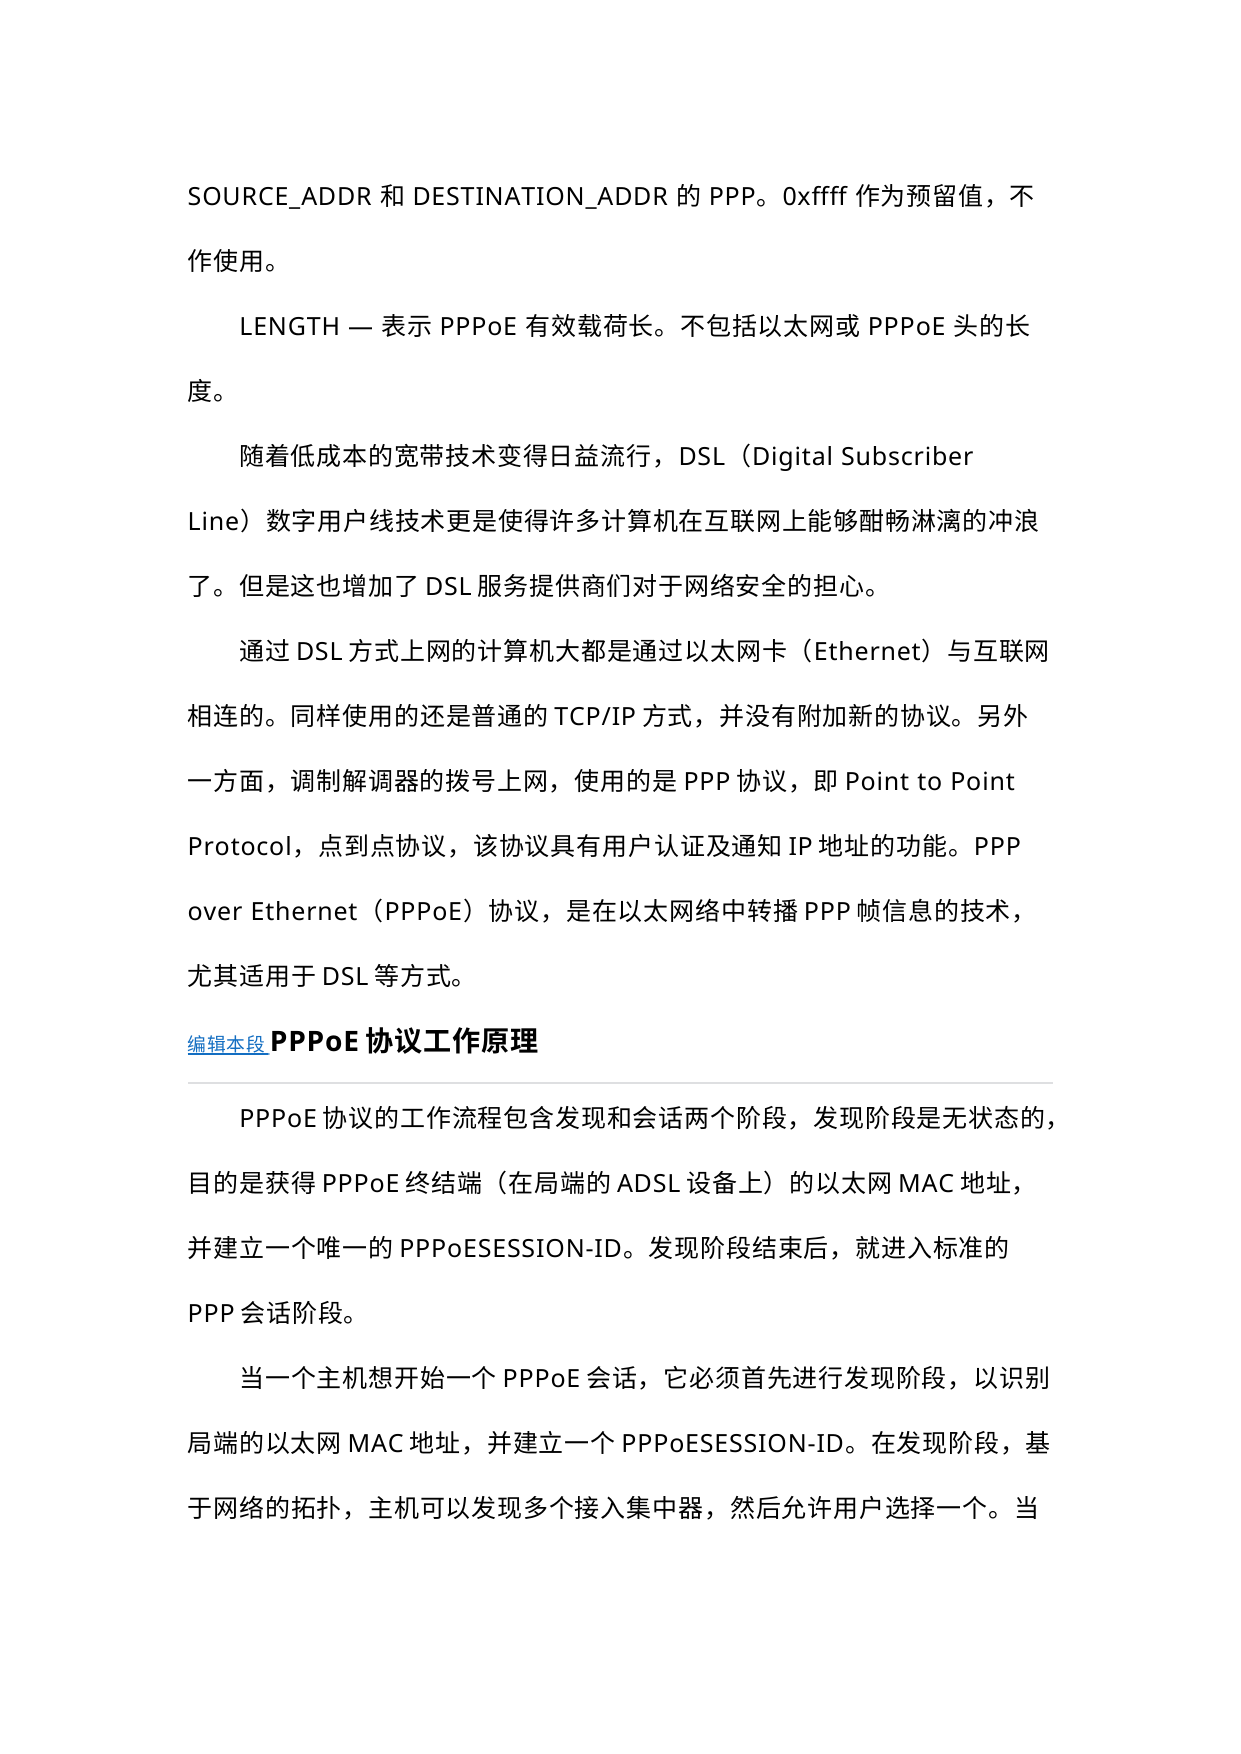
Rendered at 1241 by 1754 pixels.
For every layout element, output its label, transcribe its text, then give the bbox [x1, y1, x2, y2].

text 编辑本段PPPoE协议工作原理 [187, 1007, 1053, 1084]
text LENGTH ― 表示 PPPoE 有效载荷长。不包括以太网或 PPPoE 头的长度。 [187, 292, 1053, 422]
text 随着低成本的宽带技术变得日益流行，DSL（Digital Subscriber Line）数字用户线技术更是使得许多计算机在互联网上能够酣畅淋漓的冲浪了。但是这也增加了DSL服务提供商们对于网络安全的担心。 [187, 422, 1053, 617]
text 通过DSL方式上网的计算机大都是通过以太网卡（Ethernet）与互联网相连的。同样使用的还是普通的TCP/IP方式，并没有附加新的协议。另外一方面，调制解调器的拨号上网，使用的是PPP协议，即Point to Point Protocol，点到点协议，该协议具有用户认证及通知IP地址的功能。PPP over Ethernet（PPPoE）协议，是在以太网络中转播PPP帧信息的技术，尤其适用于DSL等方式。 [187, 617, 1053, 1007]
text PPPoE协议的工作流程包含发现和会话两个阶段，发现阶段是无状态的，目的是获得PPPoE终结端（在局端的ADSL设备上）的以太网MAC地址，并建立一个唯一的PPPoESESSION-ID。发现阶段结束后，就进入标准的PPP会话阶段。 [187, 1084, 1053, 1344]
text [187, 1344, 1053, 1539]
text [187, 162, 1053, 292]
